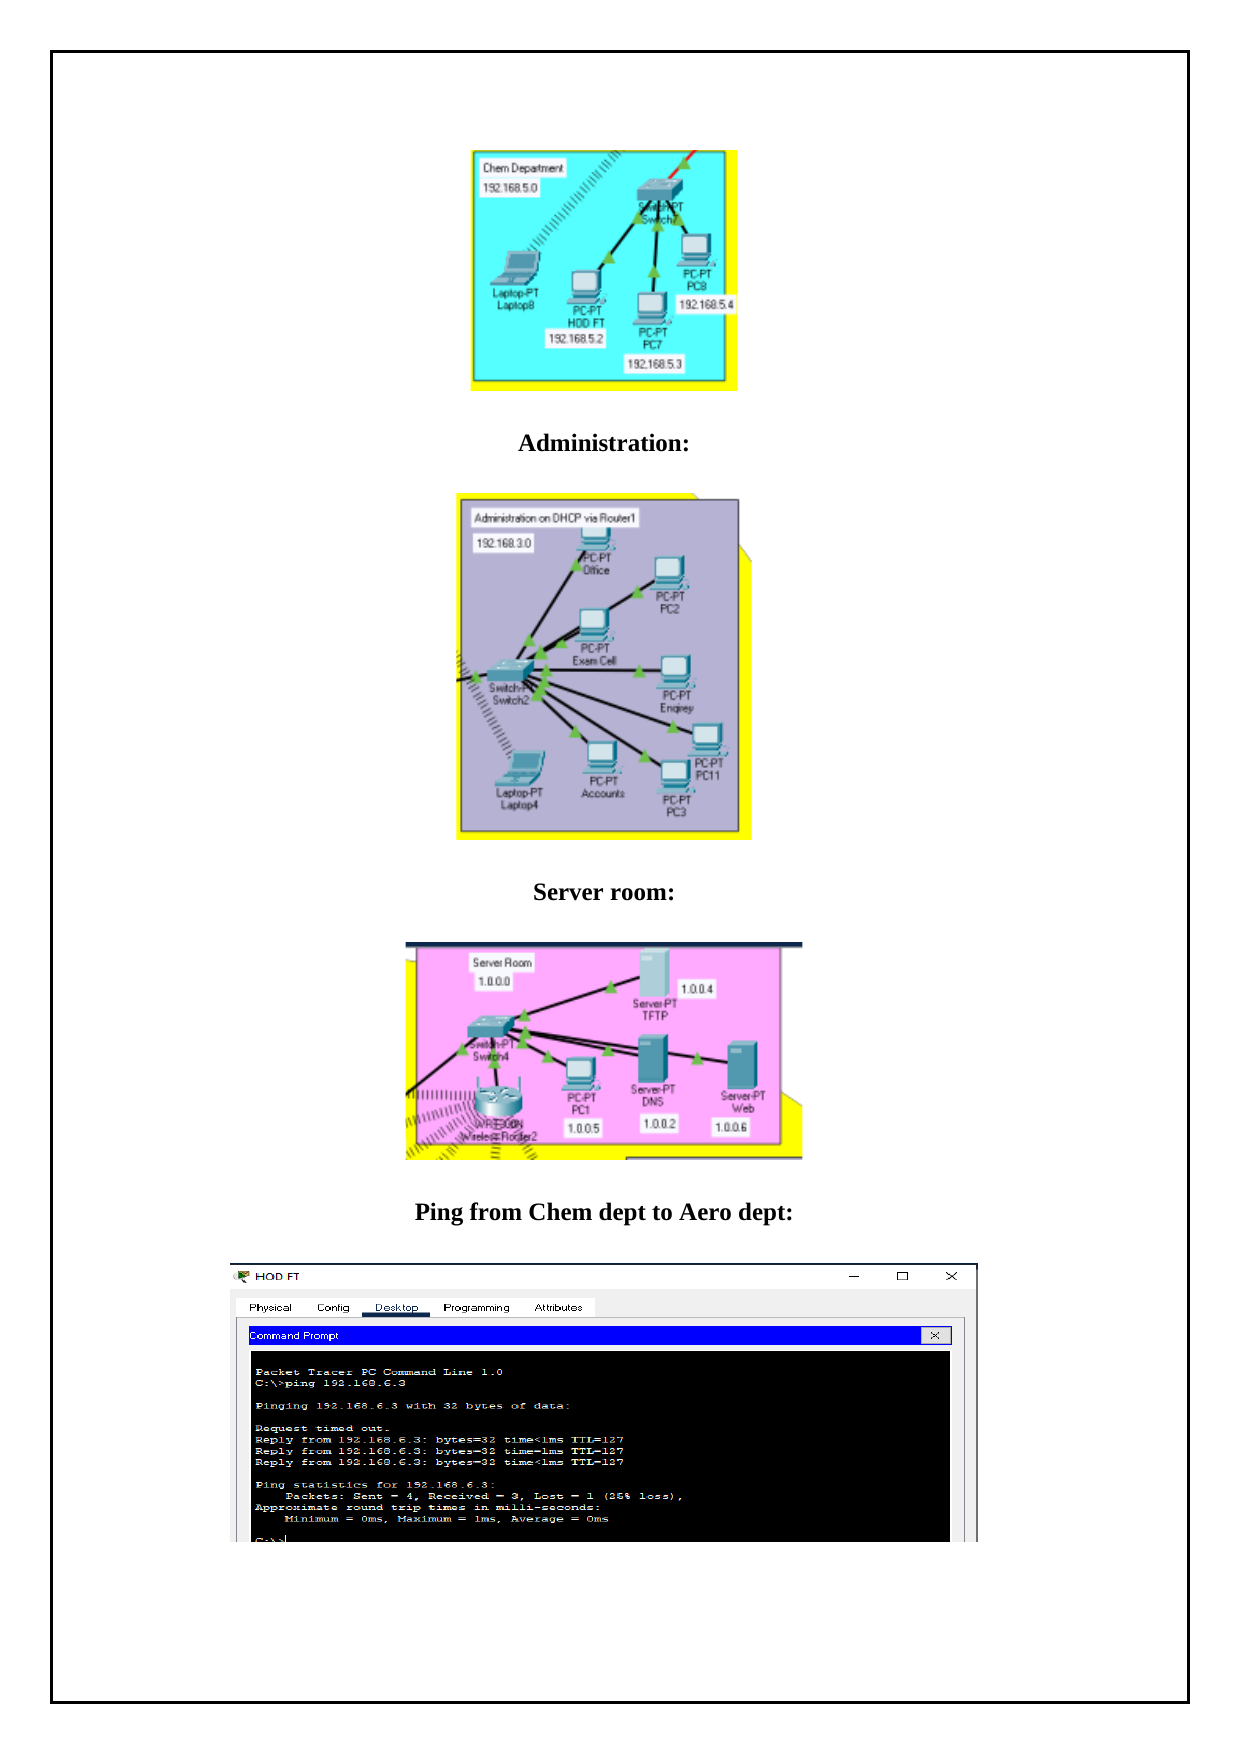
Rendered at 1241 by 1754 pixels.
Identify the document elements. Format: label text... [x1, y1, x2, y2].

text Administration: [118, 428, 1090, 457]
picture [230, 1263, 978, 1542]
text Server room: [118, 877, 1090, 905]
text Ping from Chem dept to Aero dept: [118, 1197, 1090, 1226]
picture [470, 150, 738, 391]
picture [405, 942, 803, 1160]
picture [456, 493, 752, 840]
